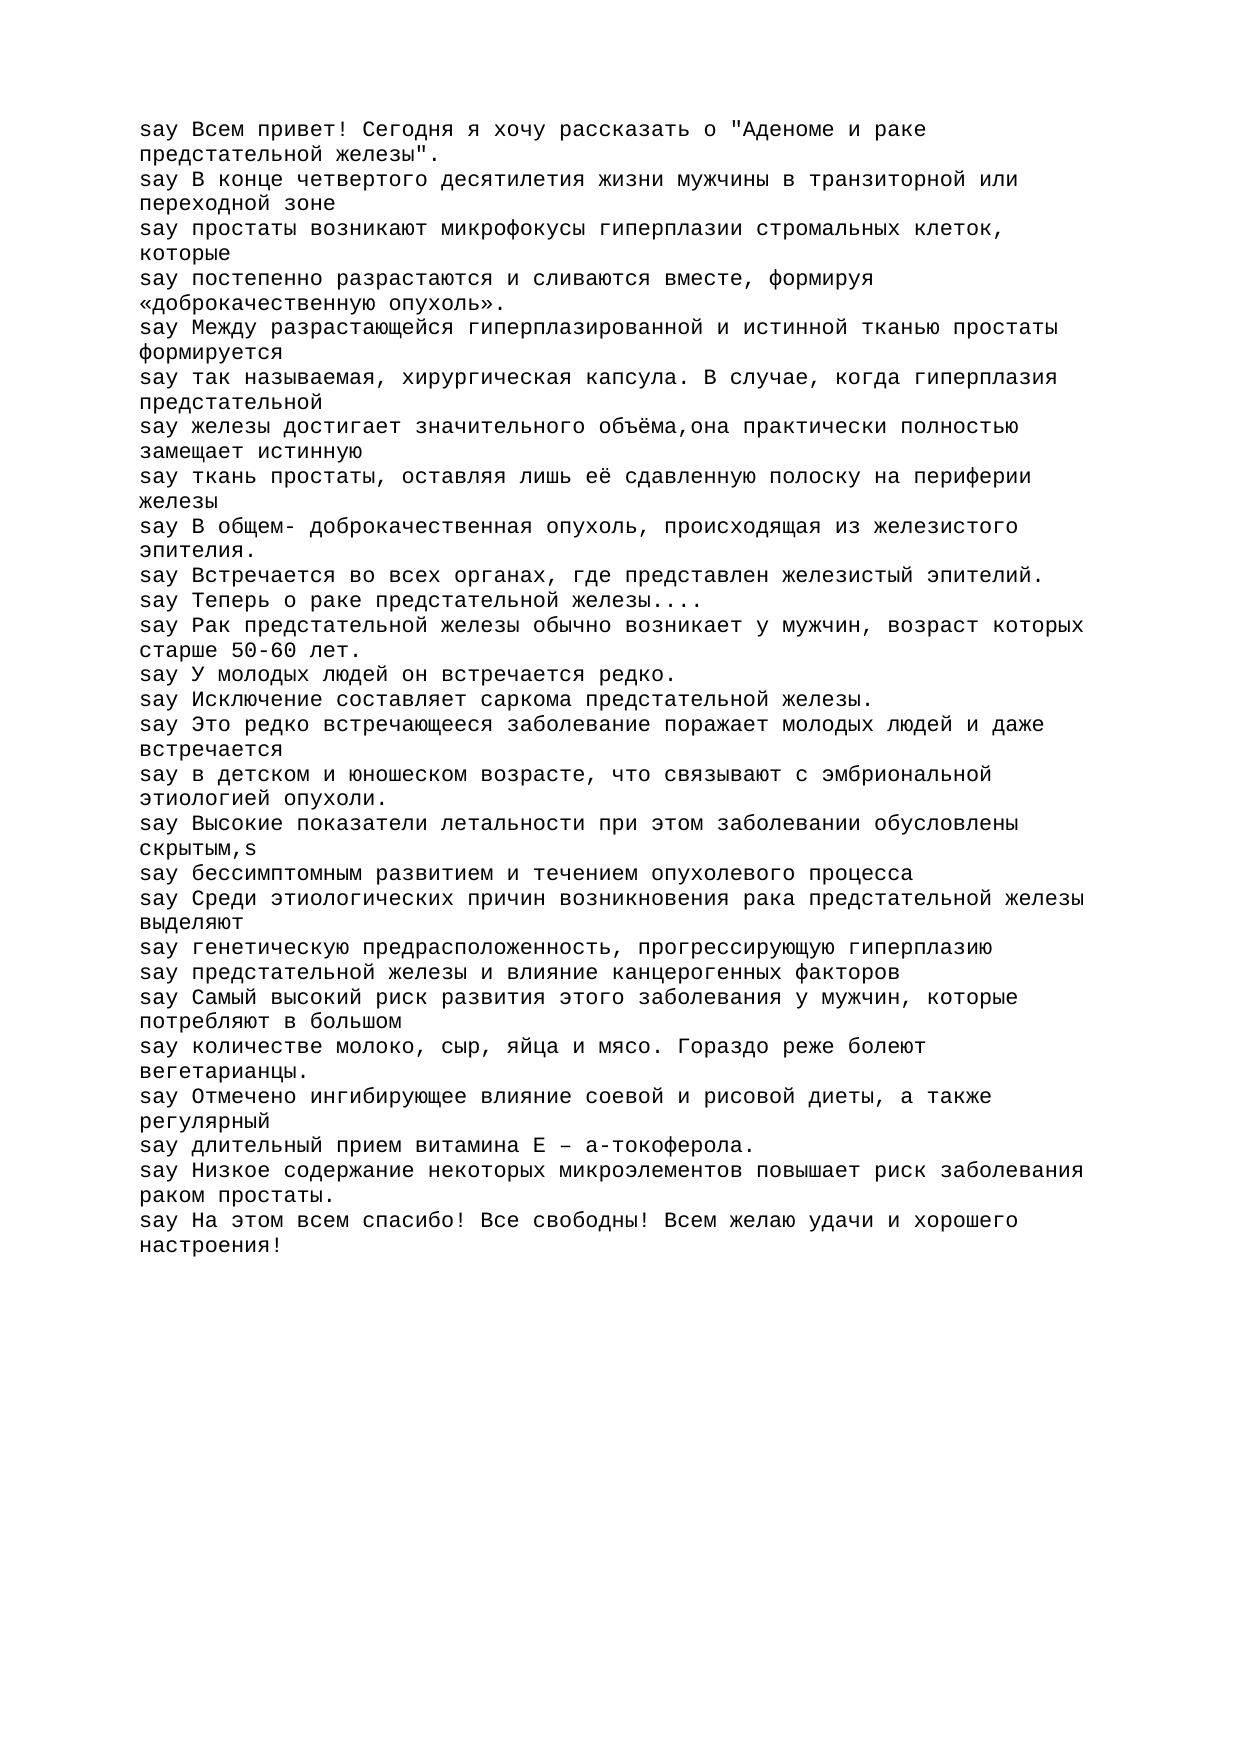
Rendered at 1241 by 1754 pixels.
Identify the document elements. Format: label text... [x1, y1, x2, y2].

text say Теперь о раке предстательной железы.... [139, 589, 1101, 614]
text say бессимптомным развитием и течением опухолевого процесса [139, 862, 1101, 887]
text say Высокие показатели летальности при этом заболевании обусловлены скрытым,s [139, 812, 1101, 862]
text say В общем- доброкачественная опухоль, происходящая из железистого эпителия. [139, 515, 1101, 564]
text say длительный прием витамина Е – a-токоферола. [139, 1134, 1101, 1159]
text say генетическую предрасположенность, прогрессирующую гиперплазию [139, 936, 1101, 961]
text say Всем привет! Сегодня я хочу рассказать о "Аденоме и раке предстательной железы". [139, 118, 1101, 168]
text say ткань простаты, оставляя лишь её сдавленную полоску на периферии железы [139, 465, 1101, 515]
text say Рак предстательной железы обычно возникает у мужчин, возраст которых старше 50-60 лет. [139, 614, 1101, 663]
text say Самый высокий риск развития этого заболевания у мужчин, которые потребляют в большом [139, 986, 1101, 1035]
text say Исключение составляет саркома предстательной железы. [139, 688, 1101, 713]
text say У молодых людей он встречается редко. [139, 663, 1101, 688]
text say Между разрастающейся гиперплазированной и истинной тканью простаты формируется [139, 316, 1101, 366]
text say предстательной железы и влияние канцерогенных факторов [139, 961, 1101, 986]
text say так называемая, хирургическая капсула. В случае, когда гиперплазия предстательной [139, 366, 1101, 416]
text say Это редко встречающееся заболевание поражает молодых людей и даже встречается [139, 713, 1101, 763]
text say количестве молоко, сыр, яйца и мясо. Гораздо реже болеют вегетарианцы. [139, 1035, 1101, 1085]
text say в детском и юношеском возрасте, что связывают с эмбриональной этиологией опухоли. [139, 763, 1101, 812]
text say Отмечено ингибирующее влияние соевой и рисовой диеты, а также регулярный [139, 1085, 1101, 1134]
text say Низкое содержание некоторых микроэлементов повышает риск заболевания раком простаты. [139, 1159, 1101, 1209]
text say В конце четвертого десятилетия жизни мужчины в транзиторной или переходной зоне [139, 168, 1101, 217]
text say железы достигает значительного объёма,она практически полностью замещает истинную [139, 416, 1101, 465]
text say На этом всем спасибо! Все свободны! Всем желаю удачи и хорошего настроения! [139, 1209, 1101, 1258]
text say Среди этиологических причин возникновения рака предстательной железы выделяют [139, 887, 1101, 936]
text say Встречается во всех органах, где представлен железистый эпителий. [139, 564, 1101, 589]
text say постепенно разрастаются и сливаются вместе, формируя «доброкачественную опухоль». [139, 267, 1101, 316]
text say простаты возникают микрофокусы гиперплазии стромальных клеток, которые [139, 217, 1101, 267]
